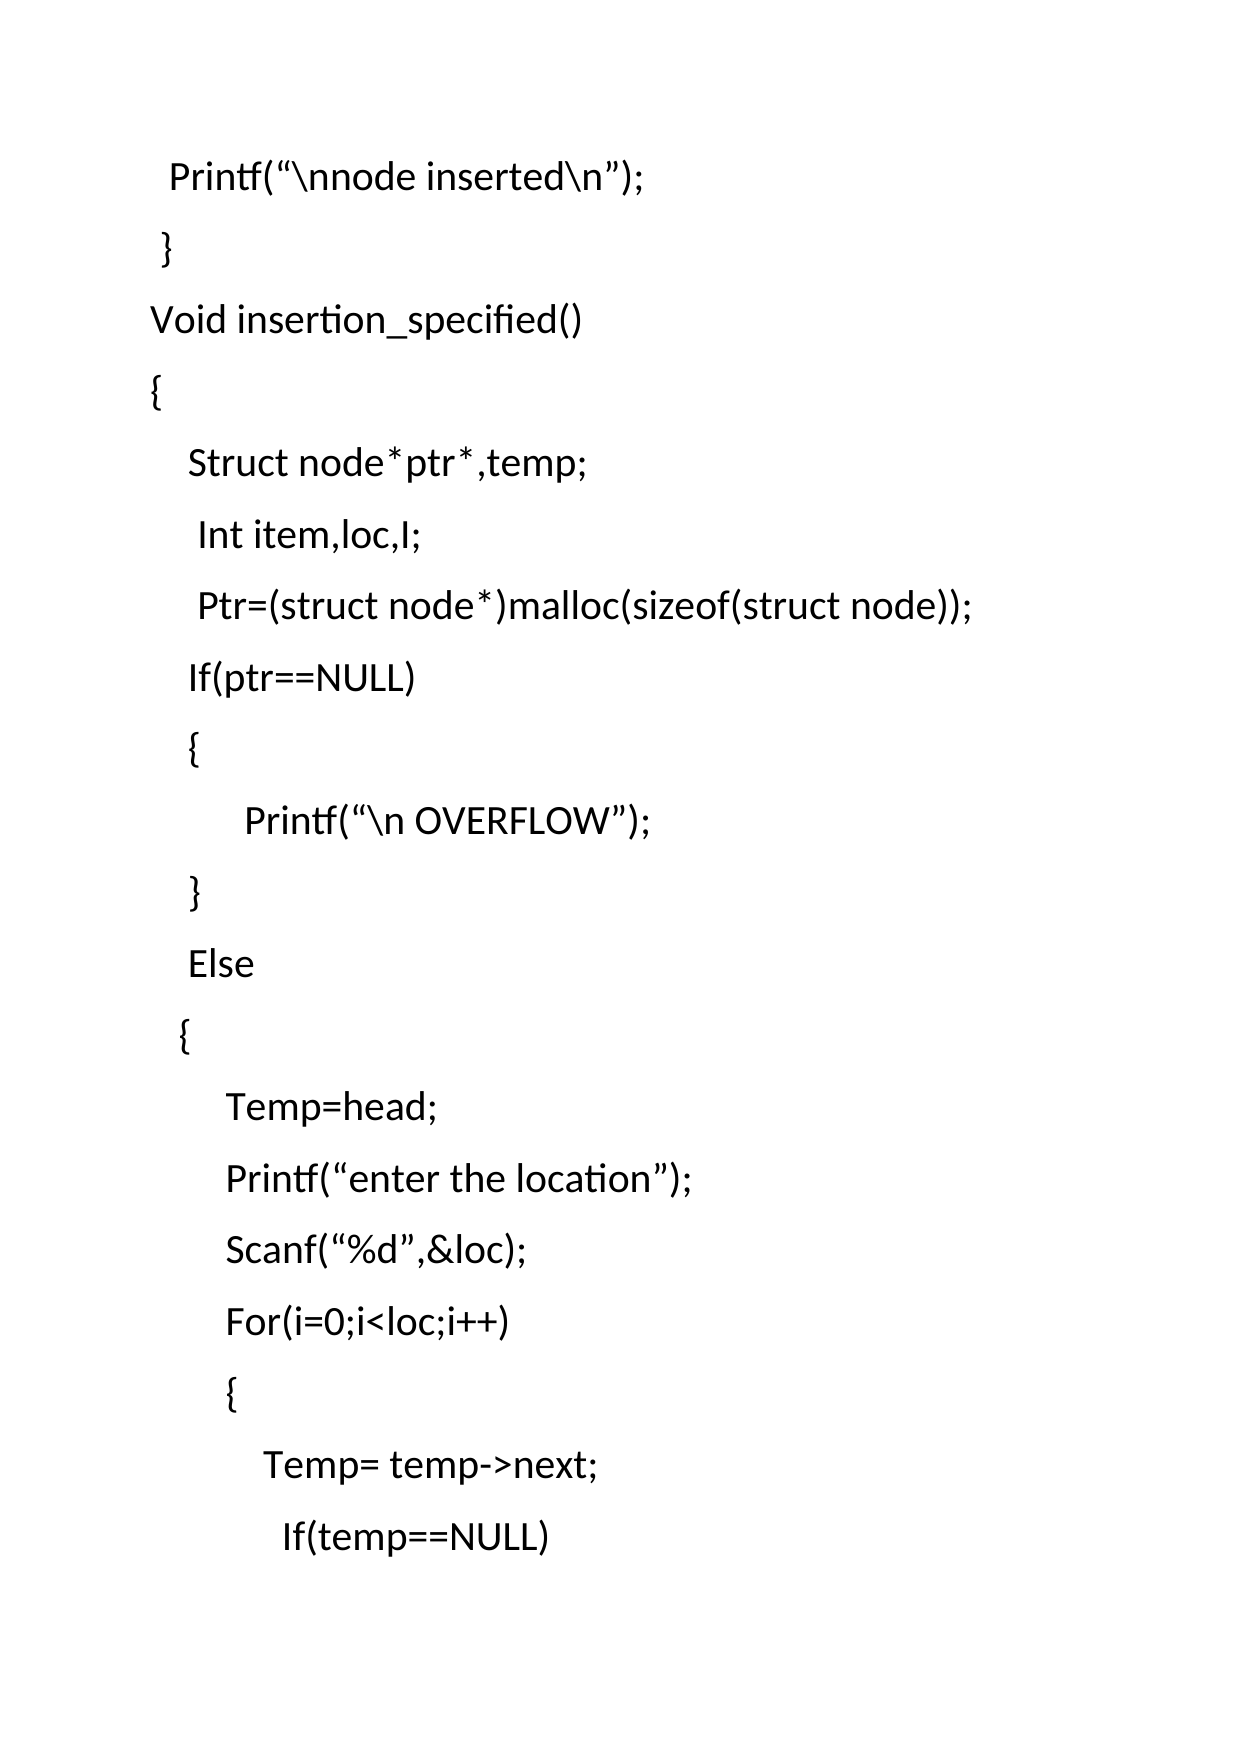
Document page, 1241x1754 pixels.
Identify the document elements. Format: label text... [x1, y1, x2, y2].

text Scanf(“%d”,&loc); [150, 1223, 1090, 1274]
text { [150, 722, 1090, 773]
text Ptr=(struct node*)malloc(sizeof(struct node)); [150, 579, 1090, 630]
text Printf(“\nnode inserted\n”); [150, 150, 1090, 201]
text Printf(“\n OVERFLOW”); [150, 794, 1090, 845]
text } [150, 866, 1090, 916]
text { [150, 1367, 1090, 1417]
text For(i=0;i<loc;i++) [150, 1295, 1090, 1346]
text Struct node*ptr*,temp; [150, 436, 1090, 487]
text Void insertion_specified() [150, 293, 1090, 344]
text { [150, 365, 1090, 416]
text If(temp==NULL) [150, 1510, 1090, 1561]
text Printf(“enter the location”); [150, 1152, 1090, 1203]
text Temp= temp->next; [150, 1438, 1090, 1489]
text Else [150, 937, 1090, 988]
text } [150, 222, 1090, 272]
text Temp=head; [150, 1080, 1090, 1131]
text { [150, 1009, 1090, 1059]
text Int item,loc,I; [150, 508, 1090, 559]
text If(ptr==NULL) [150, 651, 1090, 702]
